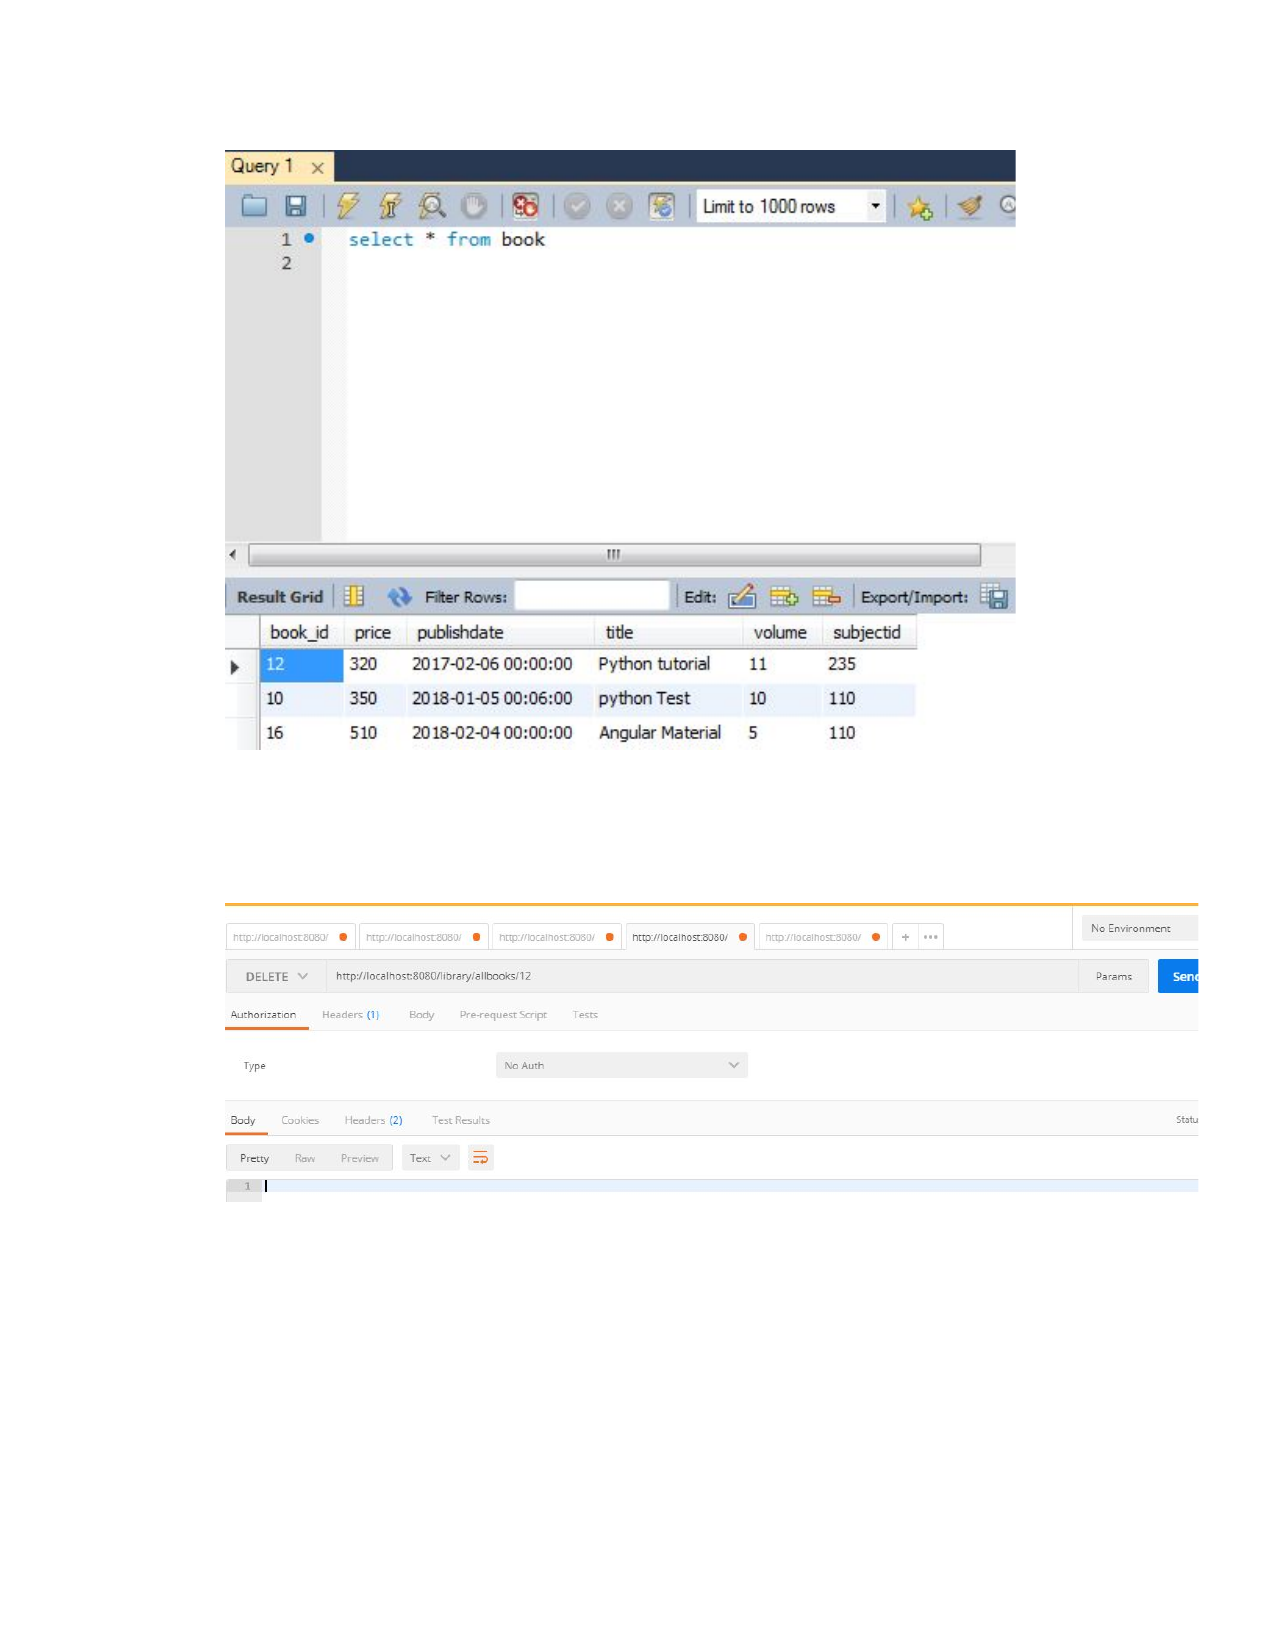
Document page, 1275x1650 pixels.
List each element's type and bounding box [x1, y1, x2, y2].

picture [225, 903, 1199, 1202]
picture [225, 150, 1016, 750]
